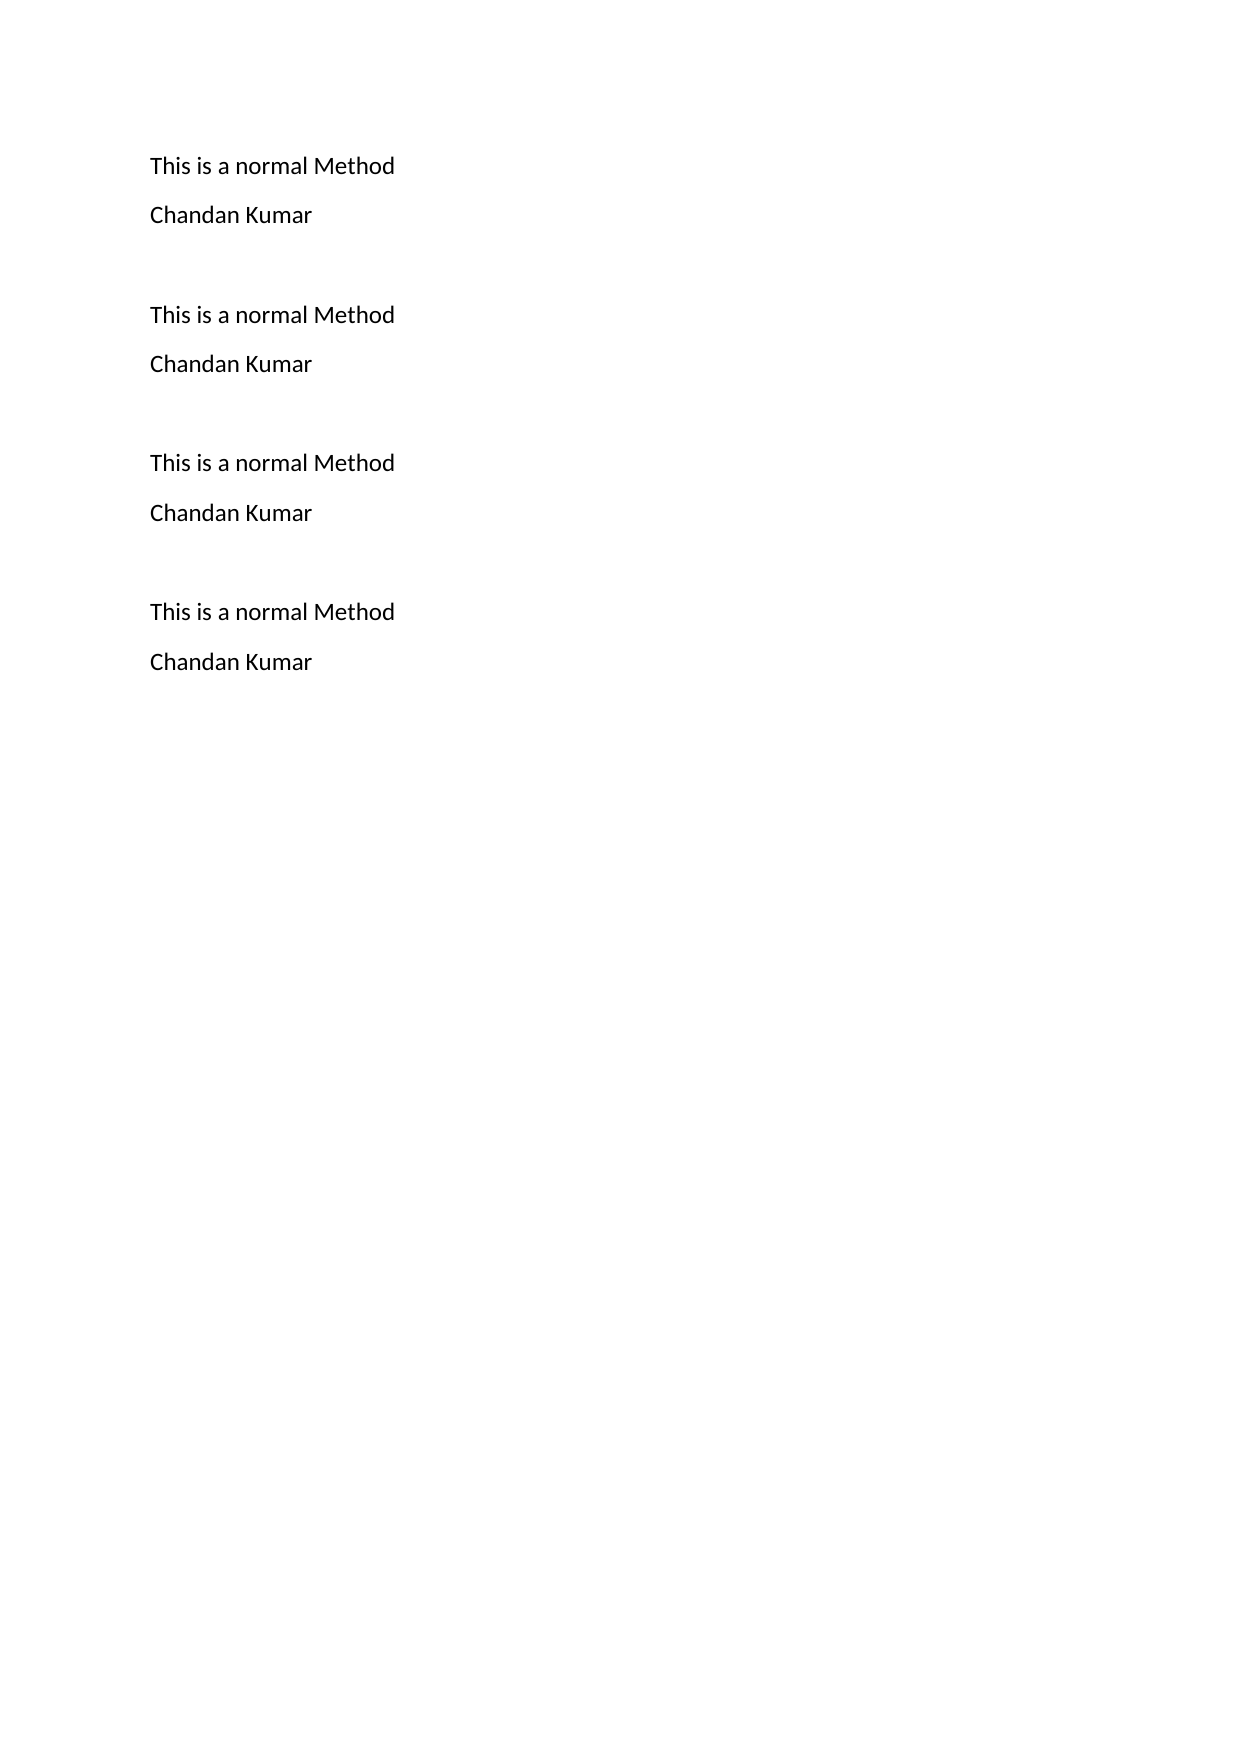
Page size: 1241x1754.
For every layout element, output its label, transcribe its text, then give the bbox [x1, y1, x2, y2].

text Chandan Kumar [150, 348, 1090, 379]
text This is a normal Method [150, 299, 1090, 329]
text This is a normal Method [150, 447, 1090, 478]
text This is a normal Method [150, 150, 1090, 181]
text Chandan Kumar [150, 199, 1090, 230]
text Chandan Kumar [150, 646, 1090, 676]
text This is a normal Method [150, 596, 1090, 627]
text Chandan Kumar [150, 497, 1090, 528]
